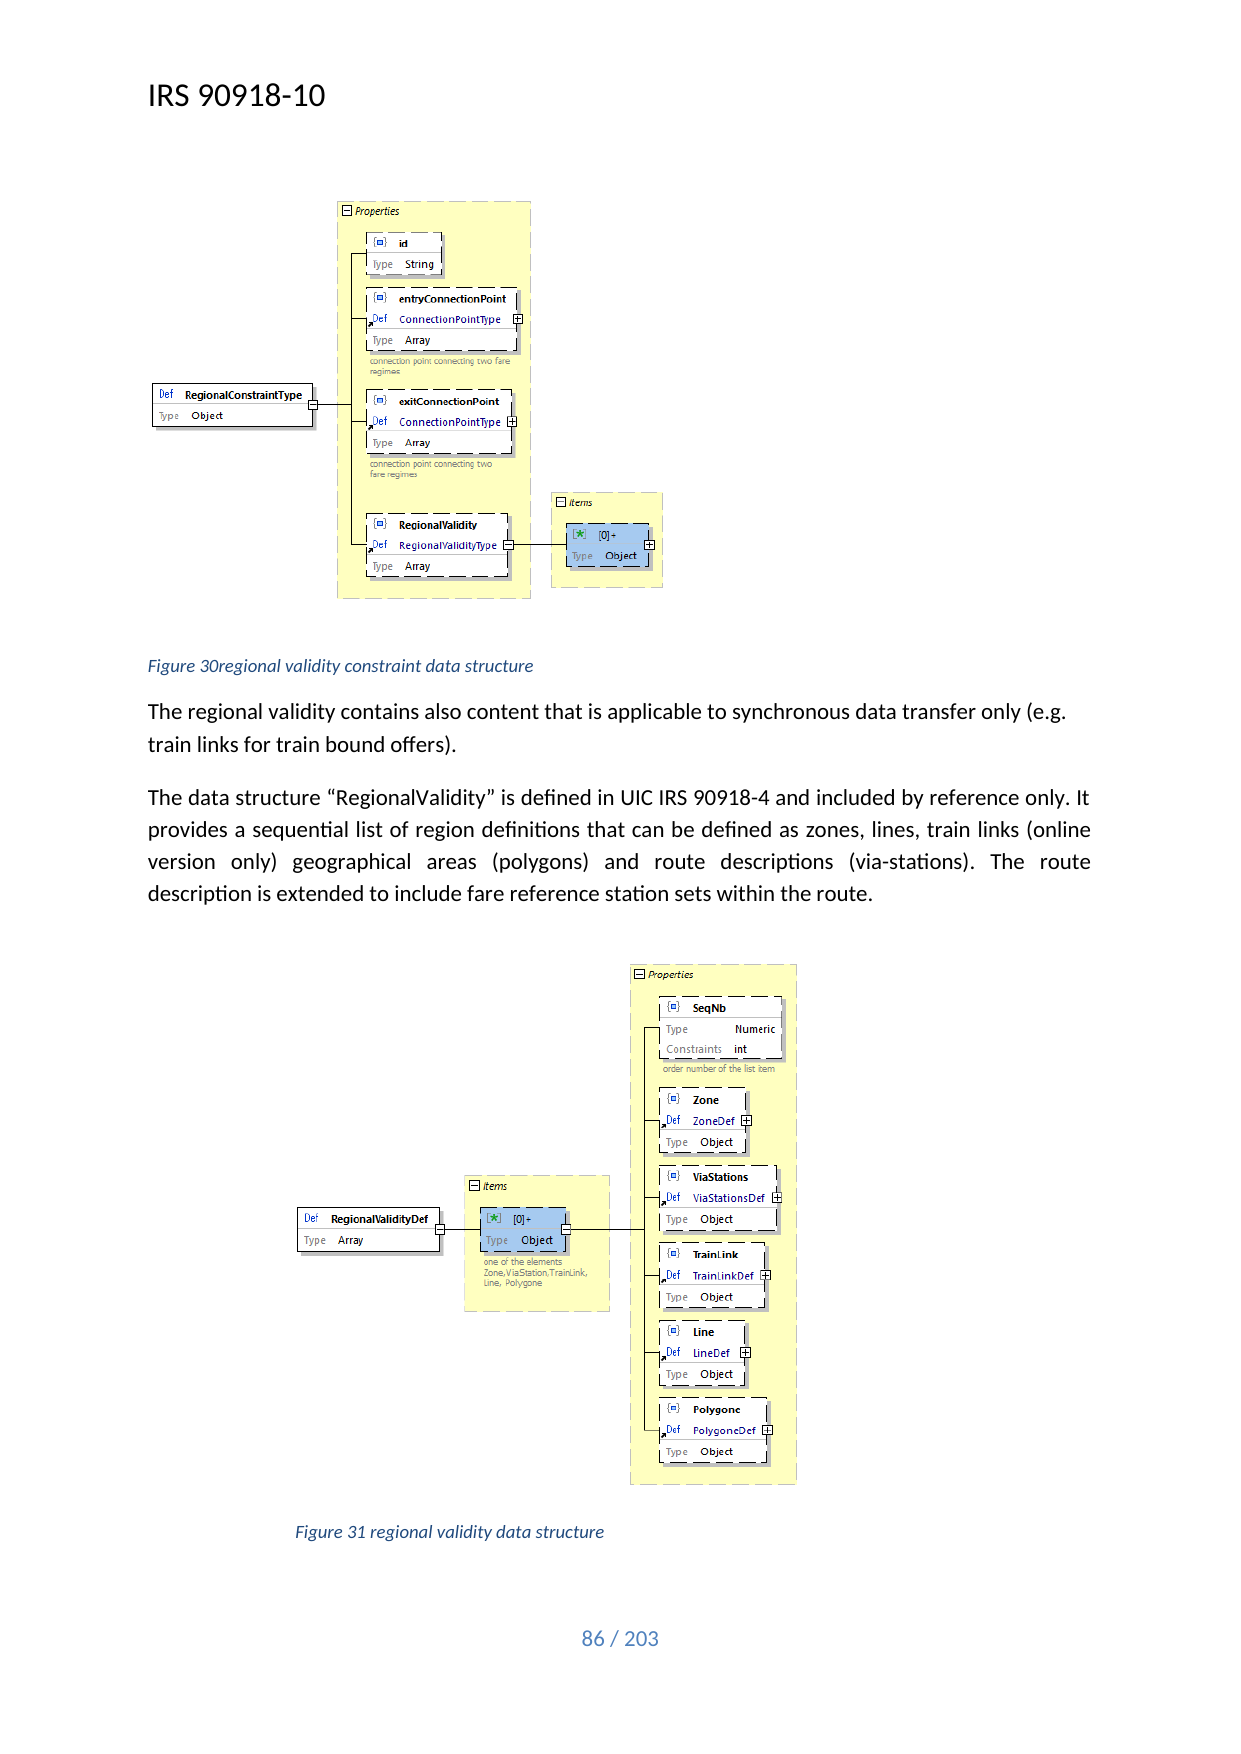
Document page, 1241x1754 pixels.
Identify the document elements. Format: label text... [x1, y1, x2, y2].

picture [295, 932, 824, 1496]
text The data structure “RegionalValidity” is defined in UIC IRS 90918-4 and included by reference only. It provides a sequential list of region definitions that can be defined as zones, lines, train links (online version only) geographical areas (polygons) and route descriptions (via-stations). The route description is extended to include fare reference station sets within the route. [148, 783, 1093, 907]
text Figure 31 regional validity data structure [295, 1520, 1093, 1543]
text The regional validity contains also content that is applicable to synchronous data transfer only (e.g. train links for train bound offers). [148, 697, 1093, 758]
picture [147, 147, 784, 629]
text Figure 30regional validity constraint data structure [148, 654, 1093, 677]
